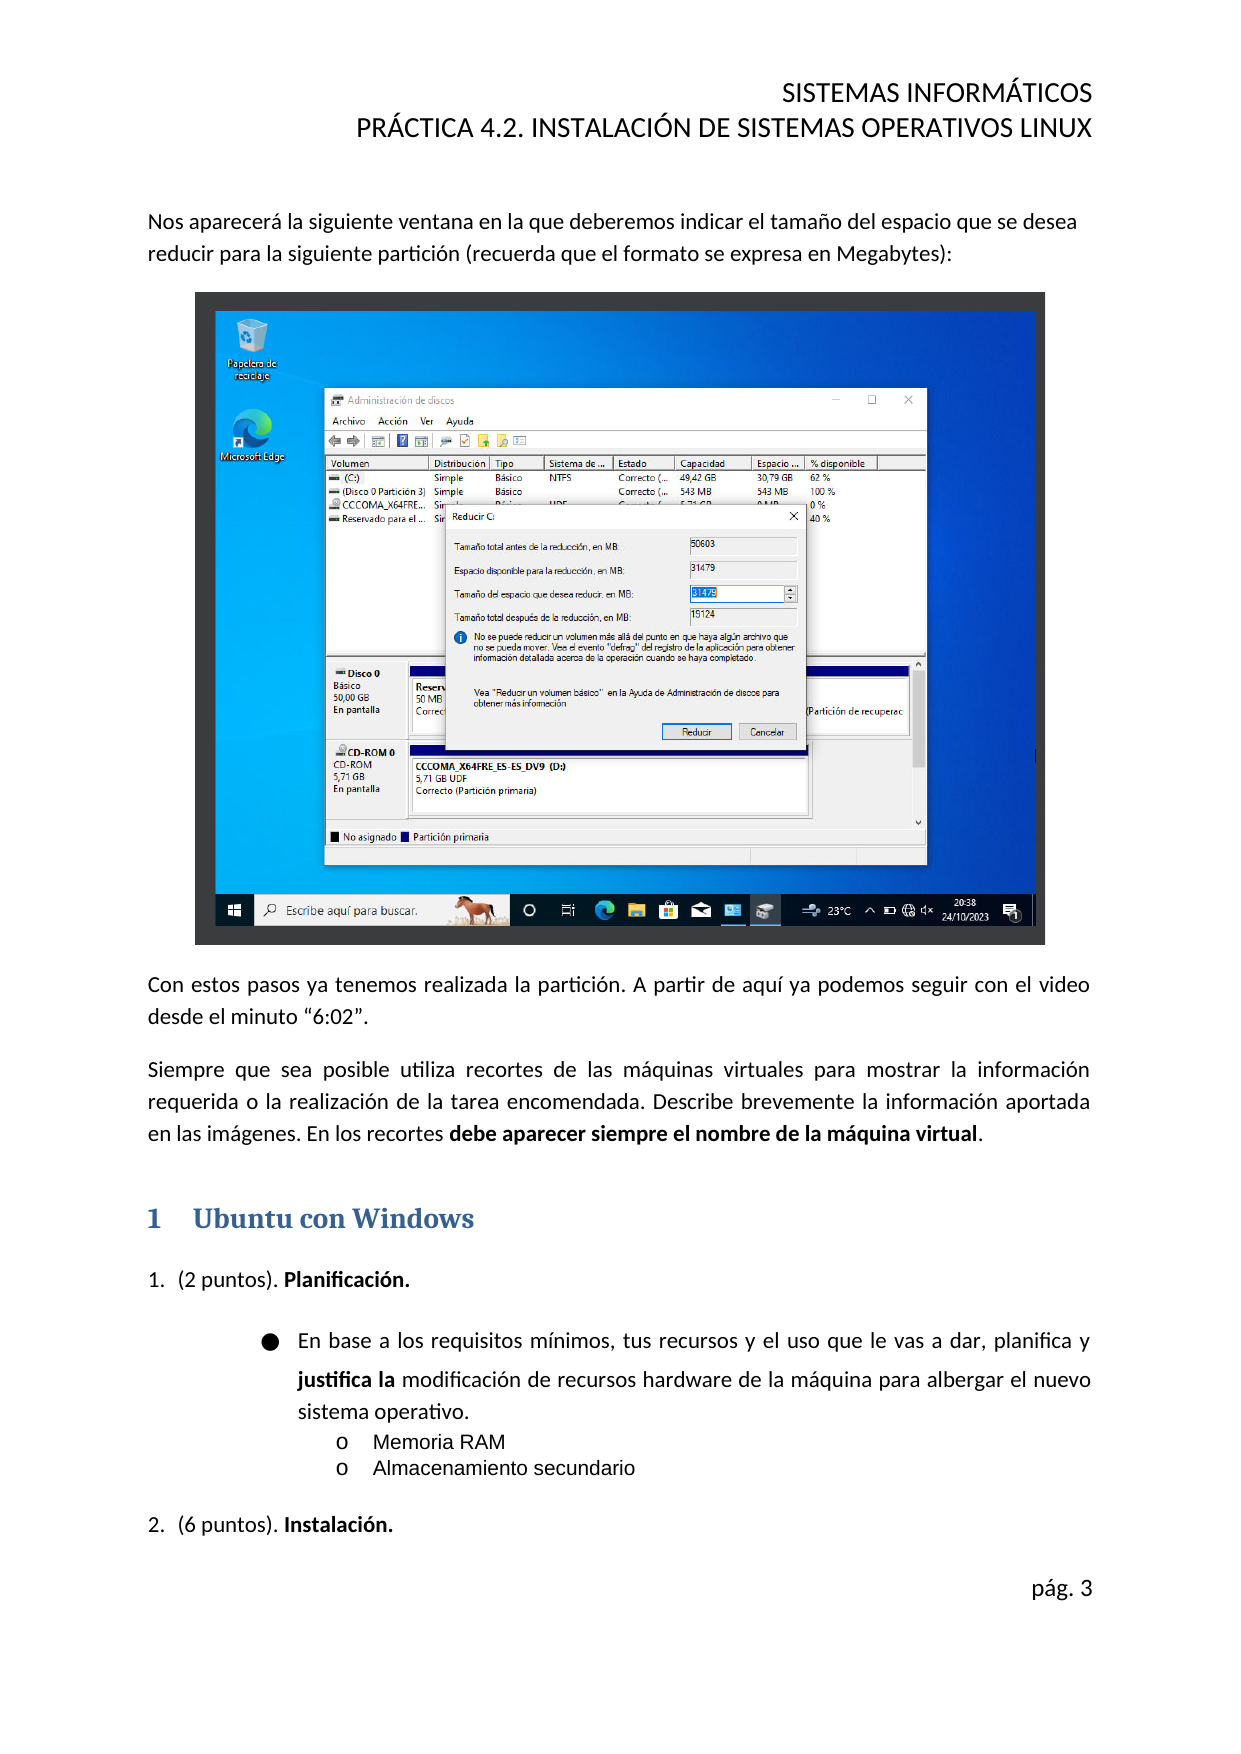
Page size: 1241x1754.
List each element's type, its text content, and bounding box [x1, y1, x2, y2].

text Con estos pasos ya tenemos realizada la partición. A partir de aquí ya podemos seguir con el video desde el minuto “6:02”. [148, 970, 1092, 1030]
list Almacenamiento secundario [335, 1456, 1092, 1483]
list (6 puntos). Instalación. [148, 1511, 1092, 1539]
list Memoria RAM [335, 1430, 1092, 1456]
picture [195, 292, 1045, 945]
text Nos aparecerá la siguiente ventana en la que deberemos indicar el tamaño del espacio que se desea reducir para la siguiente partición (recuerda que el formato se expresa en Megabytes): [148, 207, 1092, 267]
list (2 puntos). Planificación. [148, 1265, 1092, 1293]
text Siempre que sea posible utiliza recortes de las máquinas virtuales para mostrar la información requerida o la realización de la tarea encomendada. Describe brevemente la información aportada en las imágenes. En los recortes debe aparecer siempre el nombre de la máquina virtual. [148, 1055, 1092, 1148]
subtitle Ubuntu con Windows [148, 1202, 1092, 1235]
list En base a los requisitos mínimos, tus recursos y el uso que le vas a dar, planifica y justifica la modificación de recursos hardware de la máquina para albergar el nuevo sistema operativo. [260, 1314, 1092, 1426]
